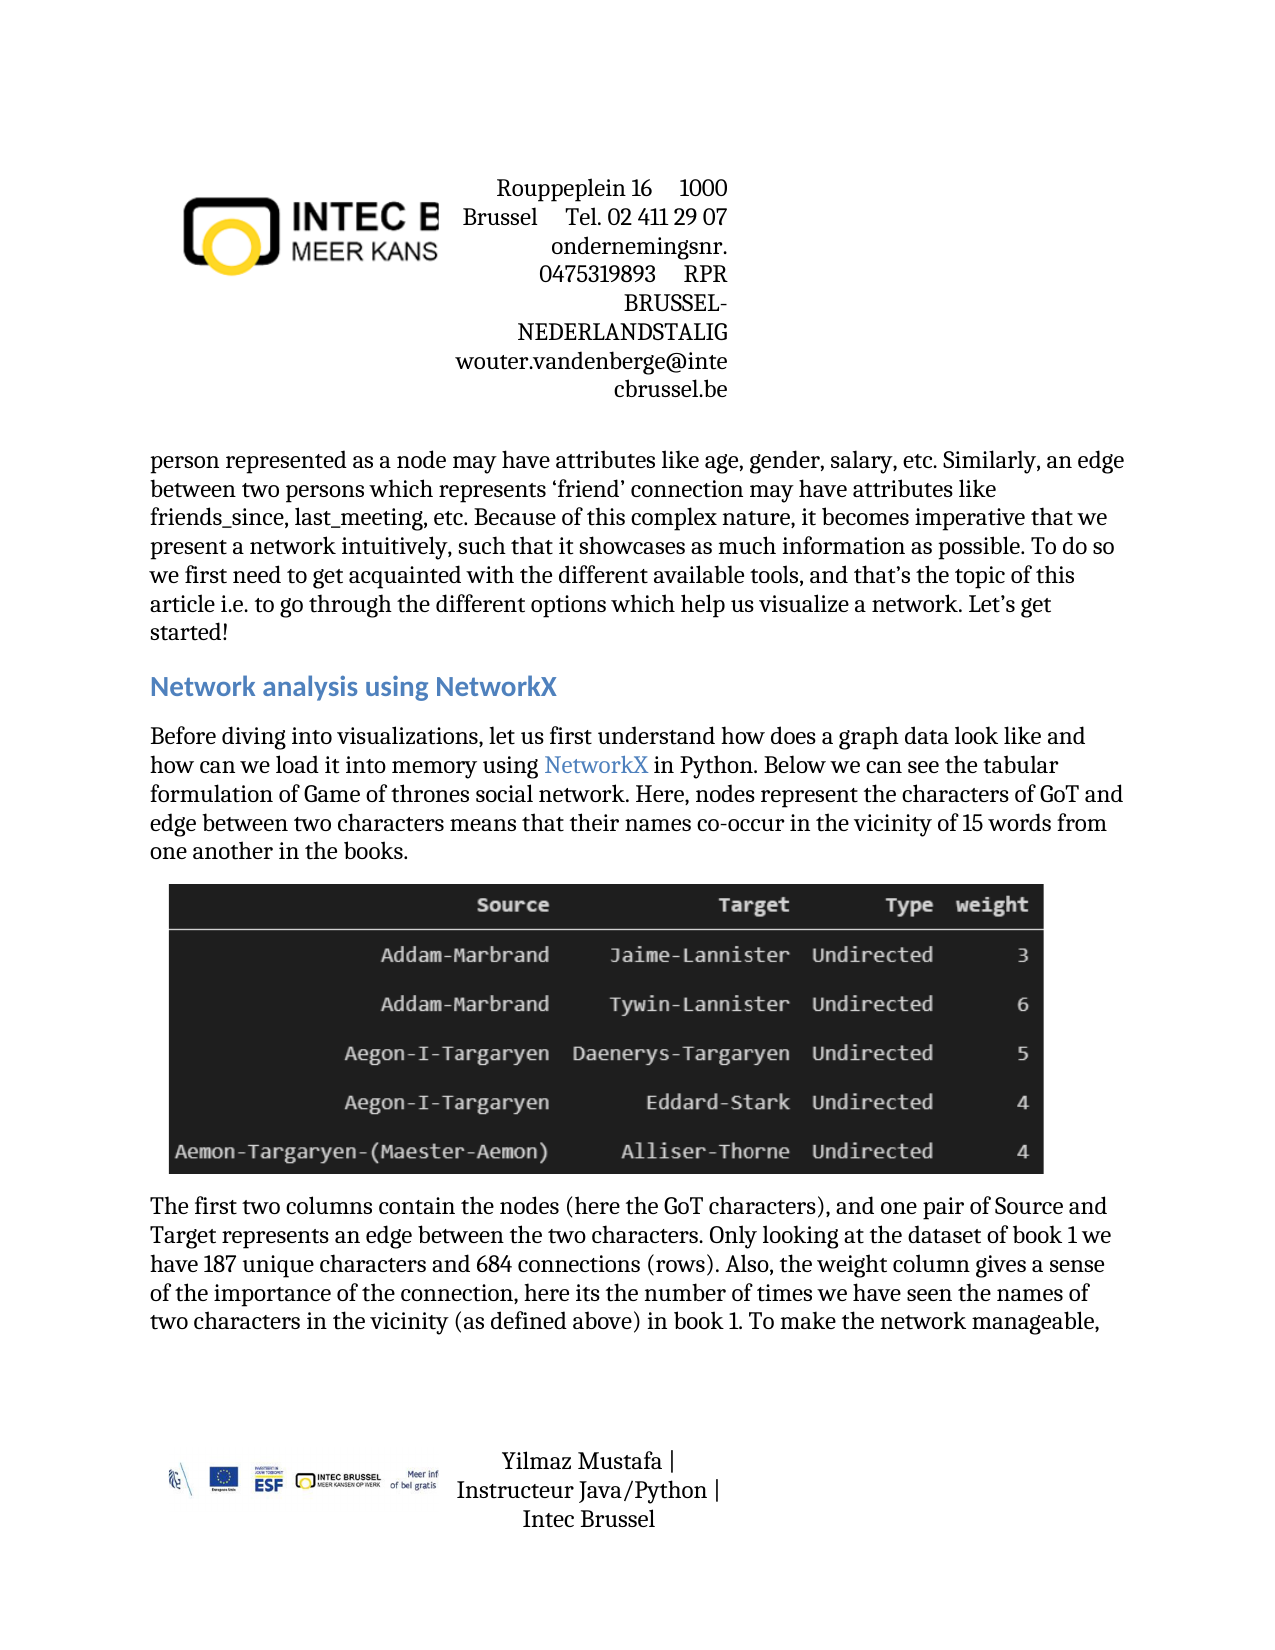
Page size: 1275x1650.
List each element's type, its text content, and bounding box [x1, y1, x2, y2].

subtitle Network analysis using NetworkX [150, 668, 1125, 703]
text Before diving into visualizations, let us first understand how does a graph data look like and how can we load it into memory using NetworkX in Python. Below we can see the tabular formulation of Game of thrones social network. Here, nodes represent the characters of GoT and edge between two characters means that their names co-occur in the vicinity of 15 words from one another in the books. [150, 722, 1125, 866]
picture [168, 1447, 439, 1512]
picture [168, 884, 1044, 1174]
picture [168, 174, 439, 293]
